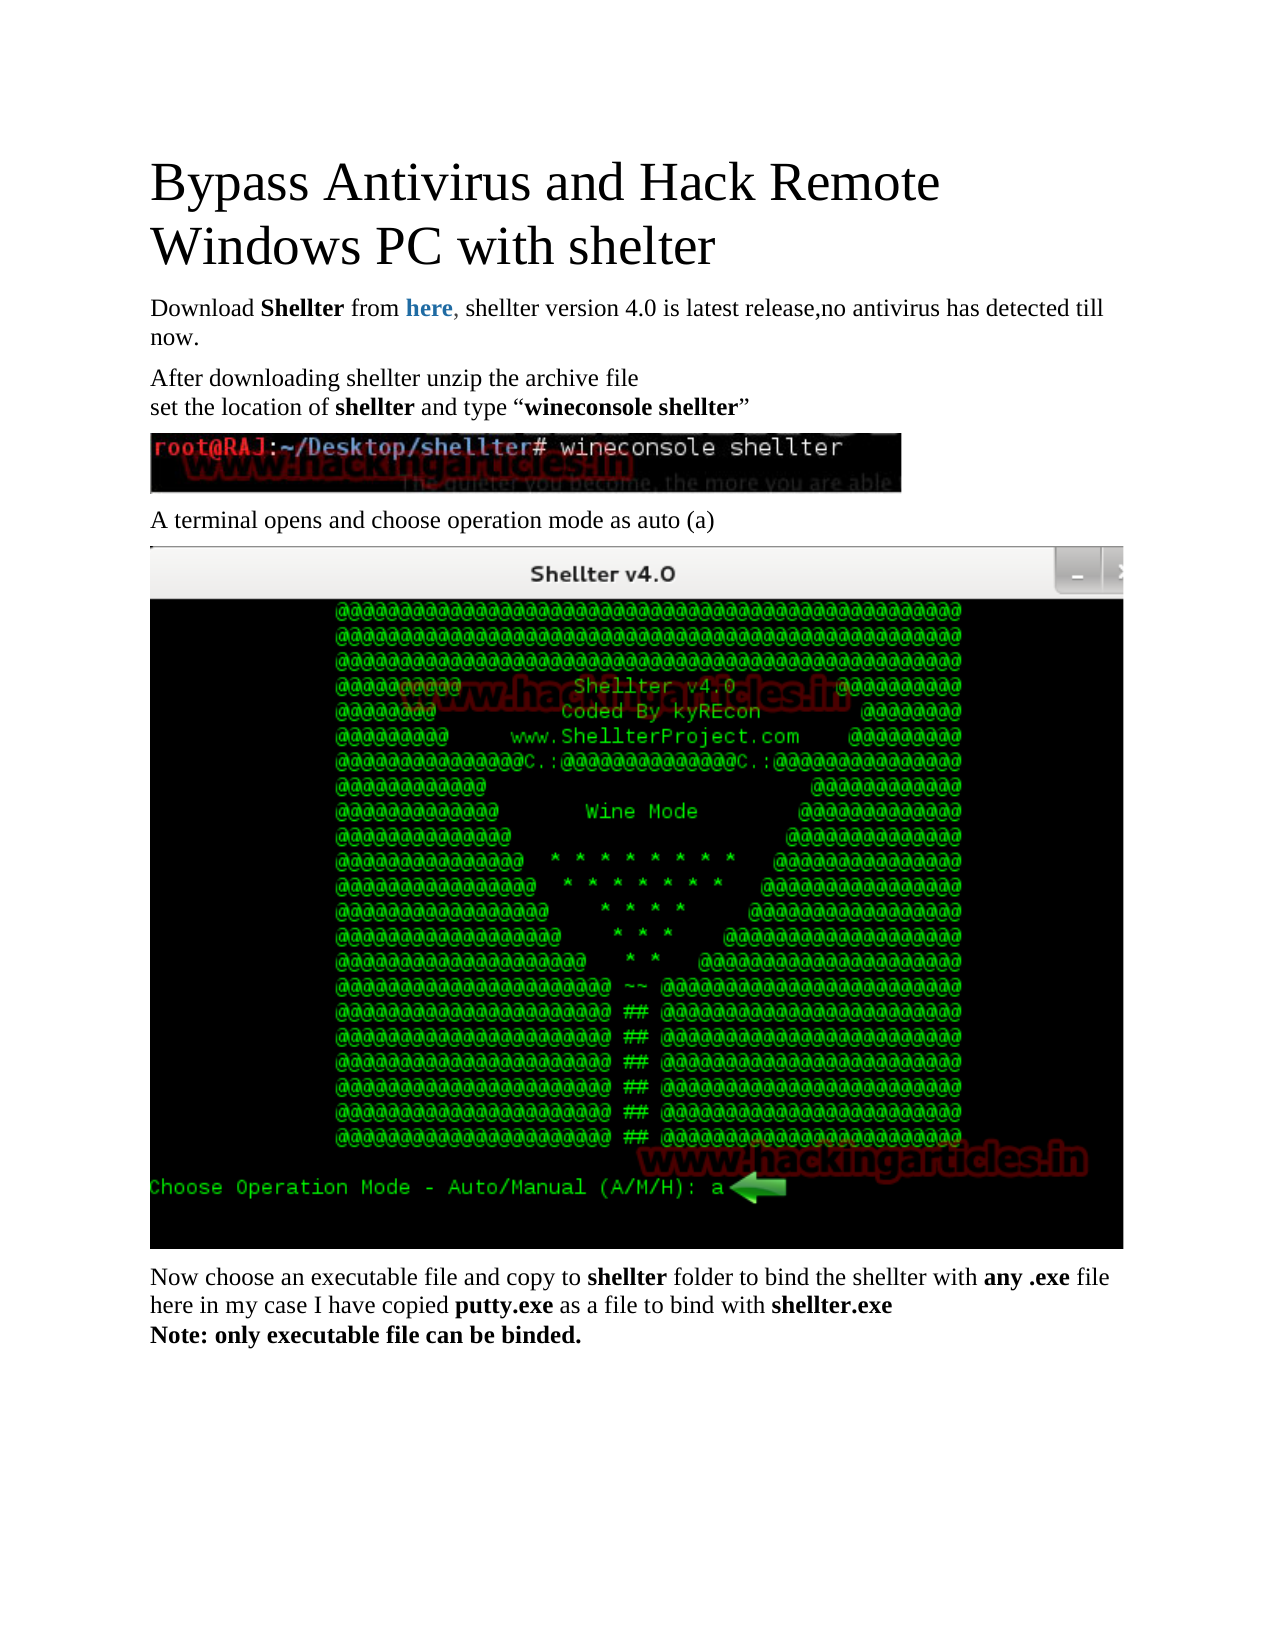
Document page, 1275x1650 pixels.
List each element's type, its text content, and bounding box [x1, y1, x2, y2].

text After downloading shellter unzip the archive file [150, 363, 1135, 392]
picture [150, 433, 902, 494]
text Now choose an executable file and copy to shellter folder to bind the shellter with any .exe file here in my case I have copied putty.exe as a file to bind with shellter.exe [150, 1262, 1111, 1319]
text Bypass Antivirus and Hack Remote [150, 149, 1135, 213]
text Download Shellter from here, shellter version 4.0 is latest release,no antivirus has detected till now. [150, 293, 1105, 350]
text Windows PC with shelter [150, 213, 1135, 276]
text set the location of shellter and type “wineconsole shellter” [150, 392, 1135, 420]
text Note: only executable file can be binded. [150, 1320, 1135, 1348]
text A terminal opens and choose operation mode as auto (a) [150, 505, 1135, 534]
picture [150, 546, 1124, 1249]
